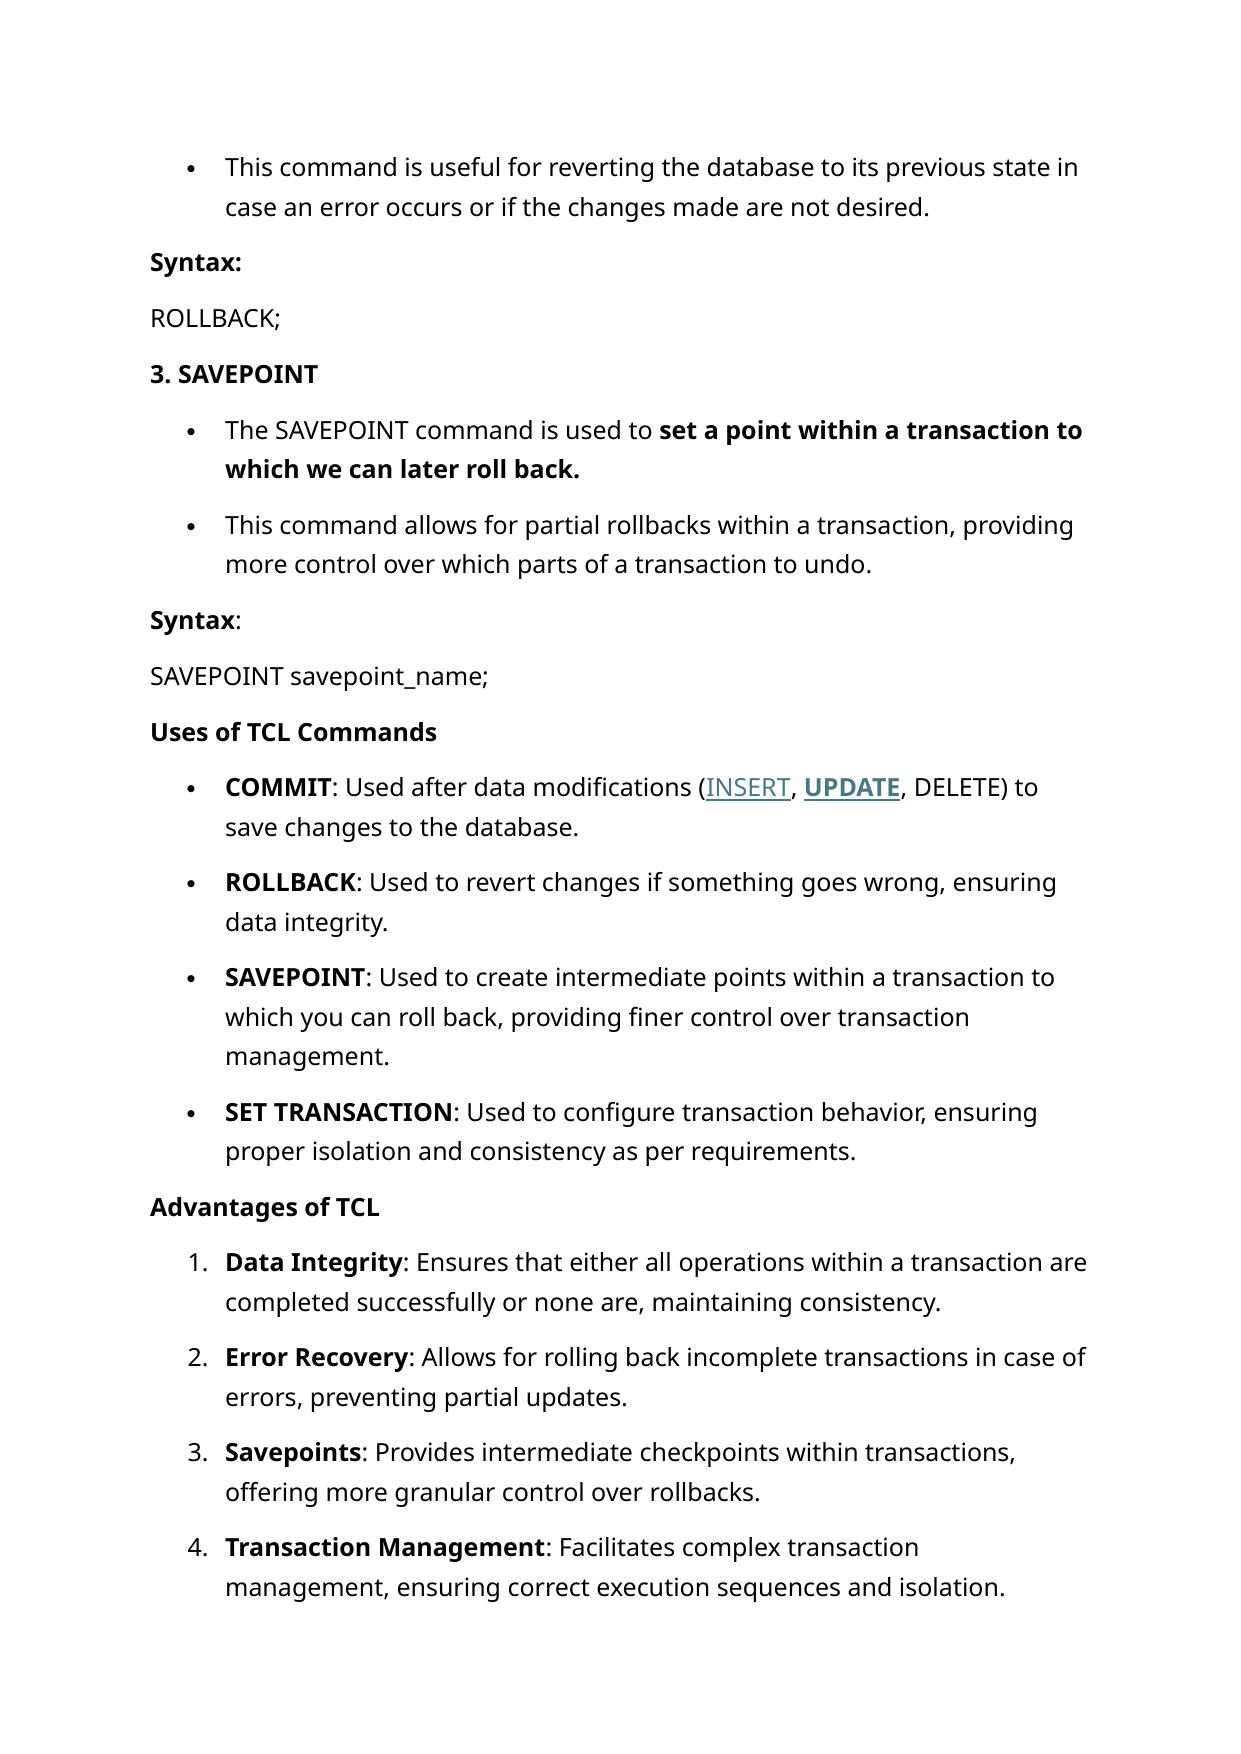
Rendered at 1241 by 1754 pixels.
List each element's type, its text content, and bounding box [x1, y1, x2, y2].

text Syntax: [150, 245, 1090, 279]
list Transaction Management: Facilitates complex transaction management, ensuring correct execution sequences and isolation. [187, 1530, 1090, 1603]
text 3. SAVEPOINT [150, 357, 1090, 391]
text Syntax: [150, 602, 1090, 637]
text SAVEPOINT savepoint_name; [150, 658, 1090, 692]
text Advantages of TCL [150, 1189, 1090, 1223]
list ROLLBACK: Used to revert changes if something goes wrong, ensuring data integrity. [187, 865, 1090, 938]
list This command is useful for reverting the database to its previous state in case an error occurs or if the changes made are not desired. [187, 150, 1090, 223]
list COMMIT: Used after data modifications (INSERT, UPDATE, DELETE) to save changes to the database. [187, 770, 1090, 843]
list Savepoints: Provides intermediate checkpoints within transactions, offering more granular control over rollbacks. [187, 1435, 1090, 1508]
list This command allows for partial rollbacks within a transaction, providing more control over which parts of a transaction to undo. [187, 507, 1090, 581]
list The SAVEPOINT command is used to set a point within a transaction to which we can later roll back. [187, 412, 1090, 486]
list Data Integrity: Ensures that either all operations within a transaction are completed successfully or none are, maintaining consistency. [187, 1245, 1090, 1318]
list SET TRANSACTION: Used to configure transaction behavior, ensuring proper isolation and consistency as per requirements. [187, 1094, 1090, 1167]
text ROLLBACK; [150, 301, 1090, 335]
text Uses of TCL Commands [150, 714, 1090, 748]
list Error Recovery: Allows for rolling back incomplete transactions in case of errors, preventing partial updates. [187, 1340, 1090, 1413]
list SAVEPOINT: Used to create intermediate points within a transaction to which you can roll back, providing finer control over transaction management. [187, 960, 1090, 1072]
